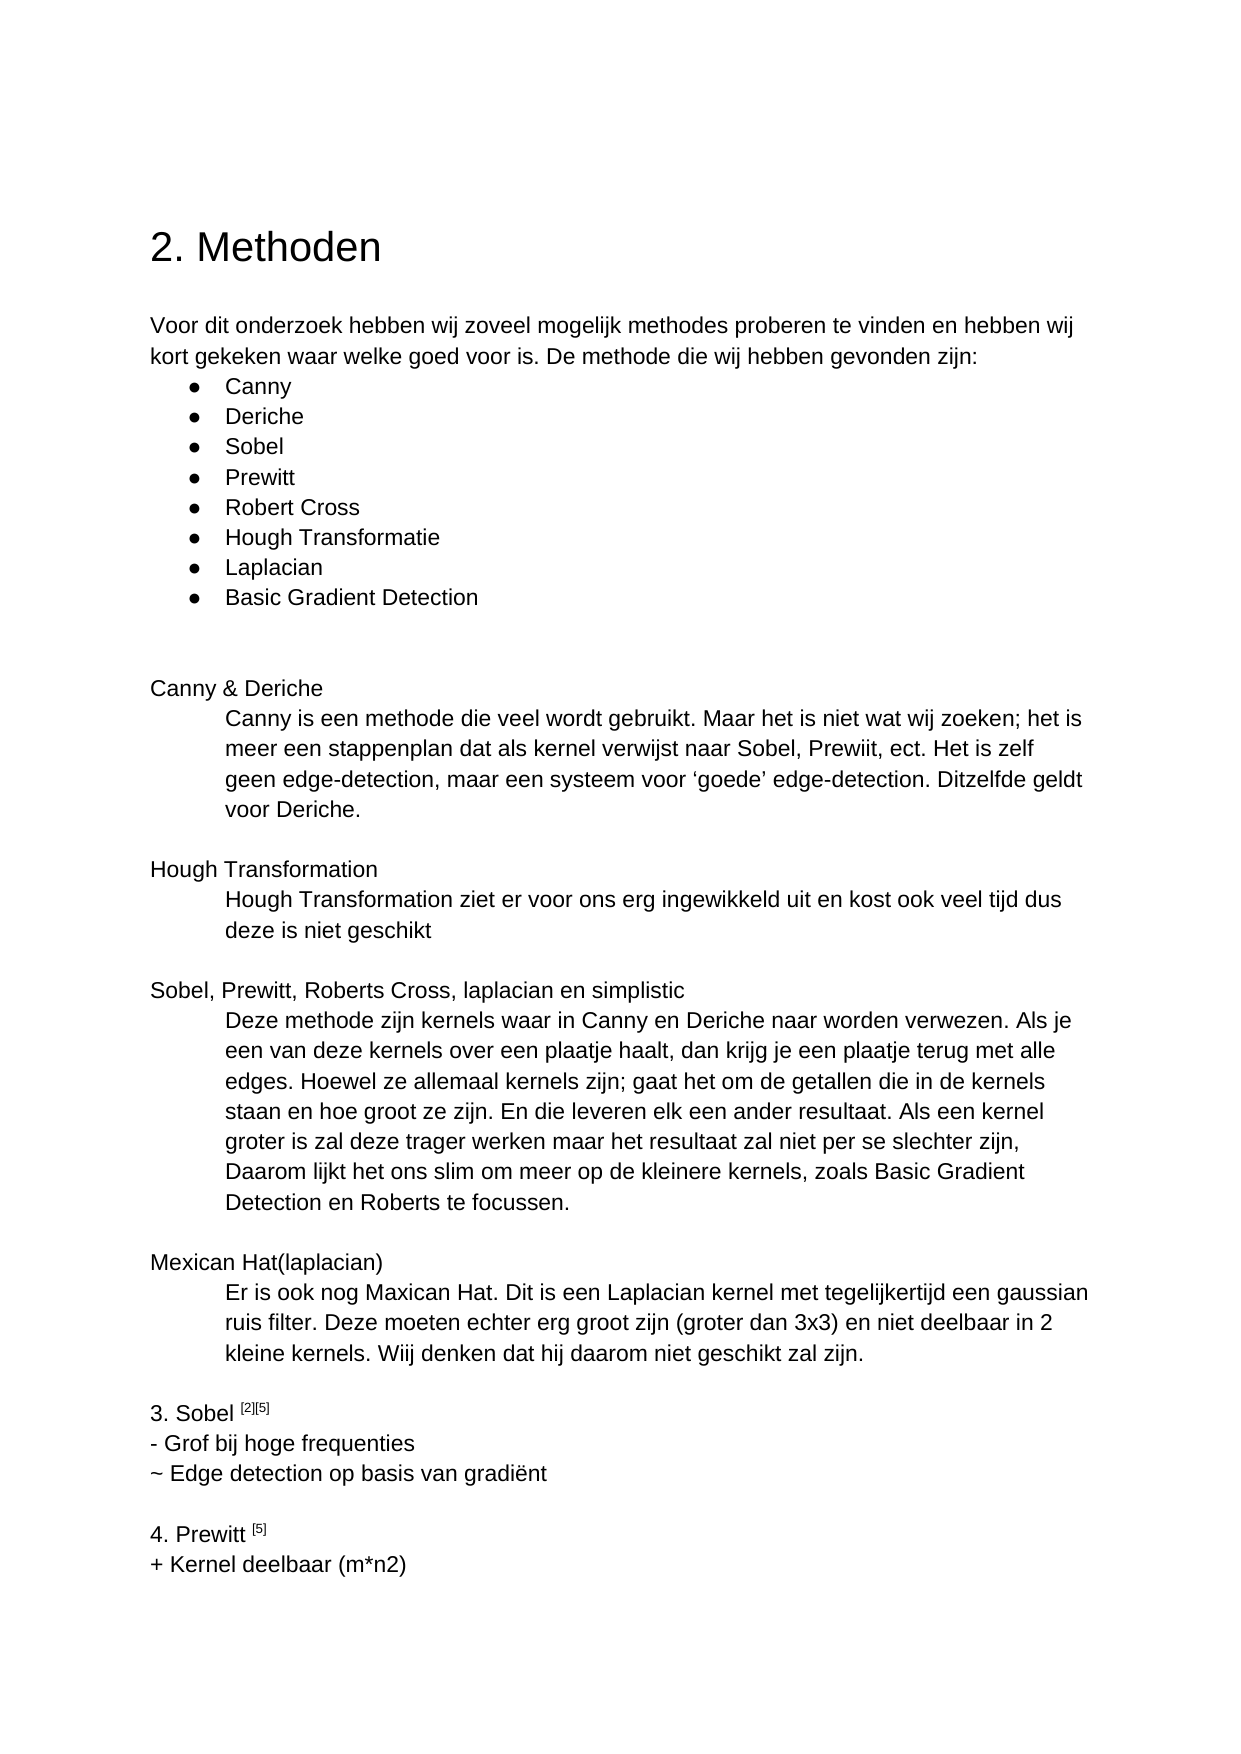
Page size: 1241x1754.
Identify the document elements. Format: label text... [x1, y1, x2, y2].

subtitle 2. Methoden [150, 222, 1090, 270]
text 4. Prewitt [5] [150, 1521, 1090, 1547]
text Hough Transformation [150, 856, 1090, 883]
list Basic Gradient Detection [187, 584, 1090, 611]
text + Kernel deelbaar (m*n2) [150, 1551, 1090, 1577]
text - Grof bij hoge frequenties [150, 1430, 1090, 1457]
text Canny & Deriche [150, 675, 1090, 701]
list Laplacian [187, 554, 1090, 581]
list Prewitt [187, 463, 1090, 490]
list Sobel [187, 433, 1090, 460]
text Er is ook nog Maxican Hat. Dit is een Laplacian kernel met tegelijkertijd een gaussian ruis filter. Deze moeten echter erg groot zijn (groter dan 3x3) en niet deelbaar in 2 kleine kernels. Wiij denken dat hij daarom niet geschikt zal zijn. [225, 1279, 1090, 1366]
text Hough Transformation ziet er voor ons erg ingewikkeld uit en kost ook veel tijd dus deze is niet geschikt [225, 886, 1090, 943]
text Mexican Hat(laplacian) [150, 1249, 1090, 1275]
list Hough Transformatie [187, 524, 1090, 550]
text Canny is een methode die veel wordt gebruikt. Maar het is niet wat wij zoeken; het is meer een stappenplan dat als kernel verwijst naar Sobel, Prewiit, ect. Het is zelf geen edge-detection, maar een systeem voor ‘goede’ edge-detection. Ditzelfde geldt voor Deriche. [225, 705, 1090, 822]
text ~ Edge detection op basis van gradiënt [150, 1460, 1090, 1487]
list Robert Cross [187, 494, 1090, 520]
text 3. Sobel [2][5] [150, 1400, 1090, 1426]
text Deze methode zijn kernels waar in Canny en Deriche naar worden verwezen. Als je een van deze kernels over een plaatje haalt, dan krijg je een plaatje terug met alle edges. Hoewel ze allemaal kernels zijn; gaat het om de getallen die in de kernels staan en hoe groot ze zijn. En die leveren elk een ander resultaat. Als een kernel groter is zal deze trager werken maar het resultaat zal niet per se slechter zijn, Daarom lijkt het ons slim om meer op de kleinere kernels, zoals Basic Gradient Detection en Roberts te focussen. [225, 1007, 1090, 1215]
list Deriche [187, 403, 1090, 429]
list Canny [187, 373, 1090, 399]
text Sobel, Prewitt, Roberts Cross, laplacian en simplistic [150, 977, 1090, 1003]
text Voor dit onderzoek hebben wij zoveel mogelijk methodes proberen te vinden en hebben wij kort gekeken waar welke goed voor is. De methode die wij hebben gevonden zijn: [150, 312, 1090, 369]
